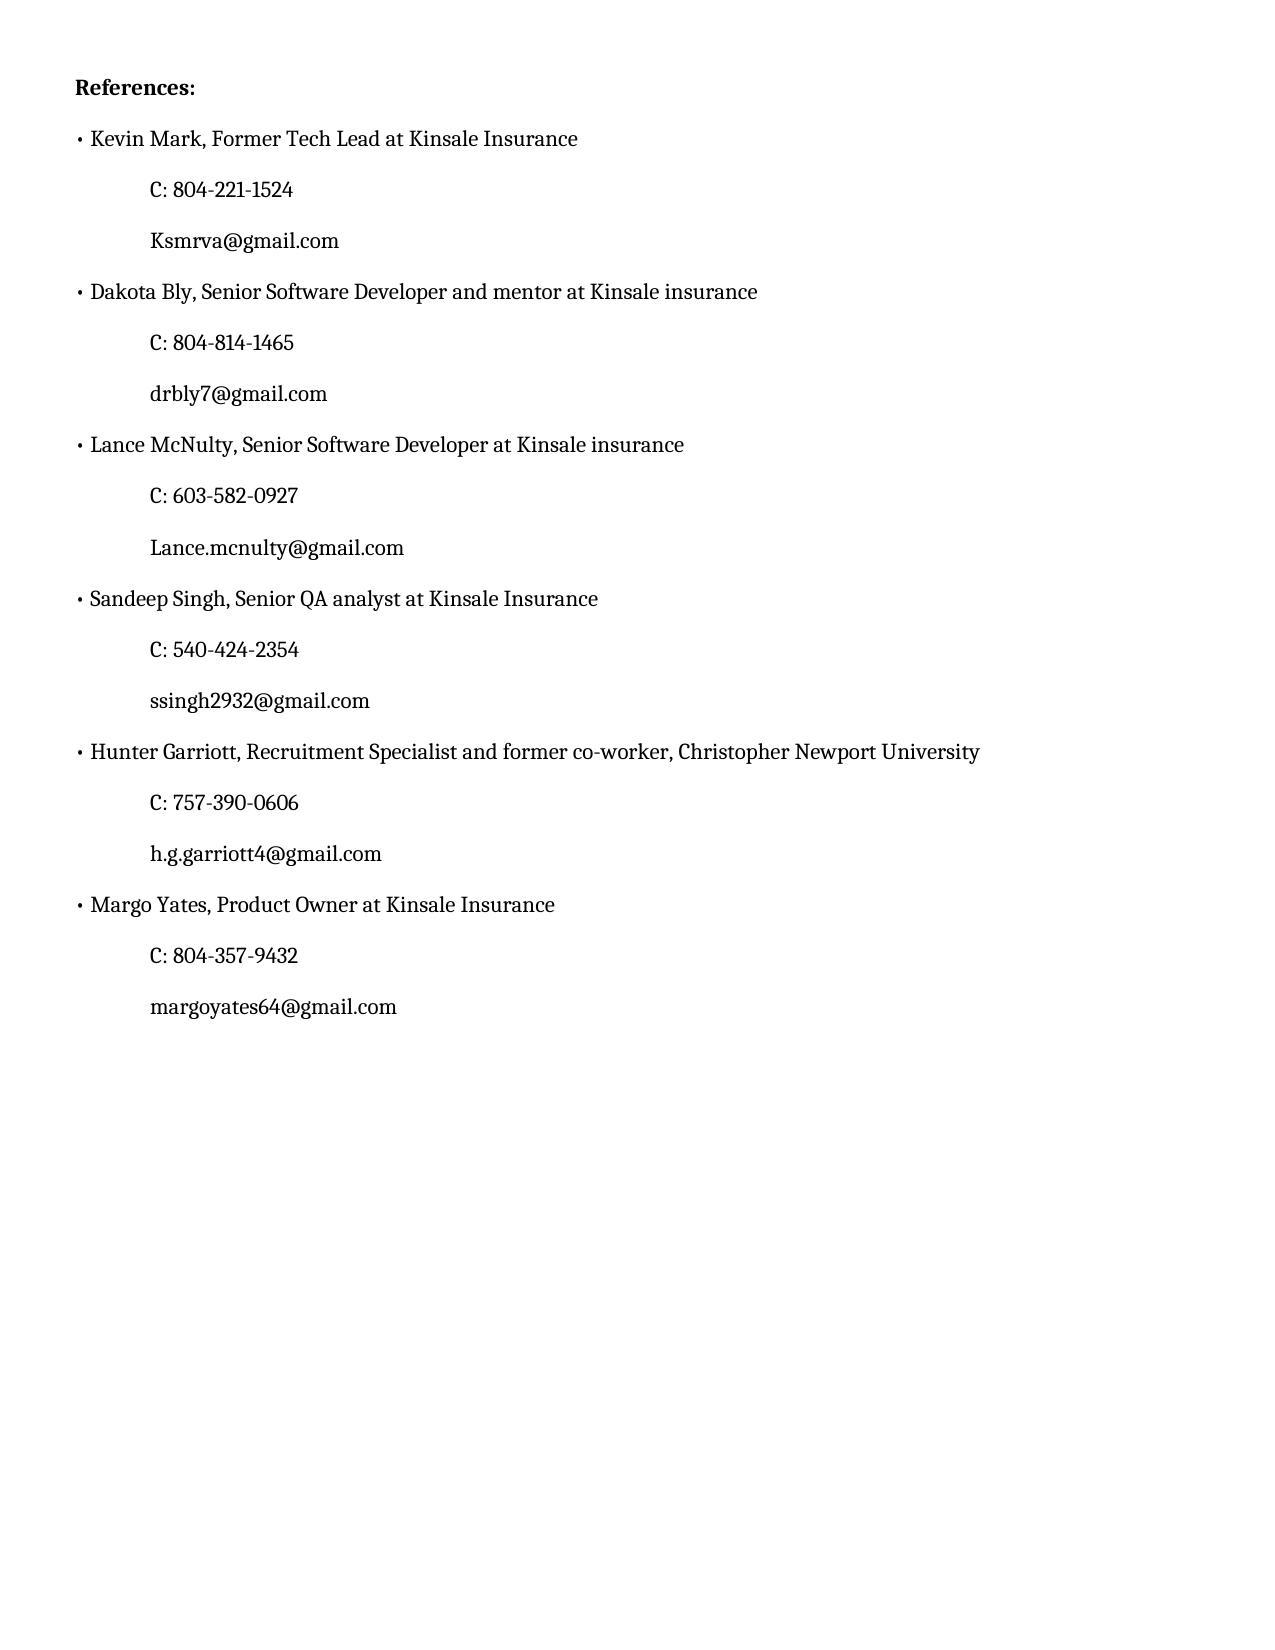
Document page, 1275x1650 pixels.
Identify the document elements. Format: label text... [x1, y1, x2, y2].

text C: 804-357-9432 [75, 943, 1200, 969]
text C: 804-221-1524 [75, 177, 1200, 203]
text margoyates64@gmail.com [75, 994, 1200, 1020]
text • Kevin Mark, Former Tech Lead at Kinsale Insurance [75, 126, 1200, 152]
text Lance.mcnulty@gmail.com [75, 534, 1200, 561]
text • Margo Yates, Product Owner at Kinsale Insurance [75, 892, 1200, 918]
text drbly7@gmail.com [75, 381, 1200, 408]
text References: [75, 75, 1200, 101]
text • Sandeep Singh, Senior QA analyst at Kinsale Insurance [75, 585, 1200, 612]
text • Hunter Garriott, Recruitment Specialist and former co-worker, Christopher Newport University [75, 738, 1200, 765]
text C: 540-424-2354 [75, 636, 1200, 663]
text Ksmrva@gmail.com [75, 228, 1200, 254]
text C: 804-814-1465 [75, 330, 1200, 357]
text • Lance McNulty, Senior Software Developer at Kinsale insurance [75, 432, 1200, 459]
text h.g.garriott4@gmail.com [75, 841, 1200, 867]
text C: 603-582-0927 [75, 483, 1200, 510]
text C: 757-390-0606 [75, 789, 1200, 816]
text • Dakota Bly, Senior Software Developer and mentor at Kinsale insurance [75, 279, 1200, 306]
text ssingh2932@gmail.com [75, 687, 1200, 714]
